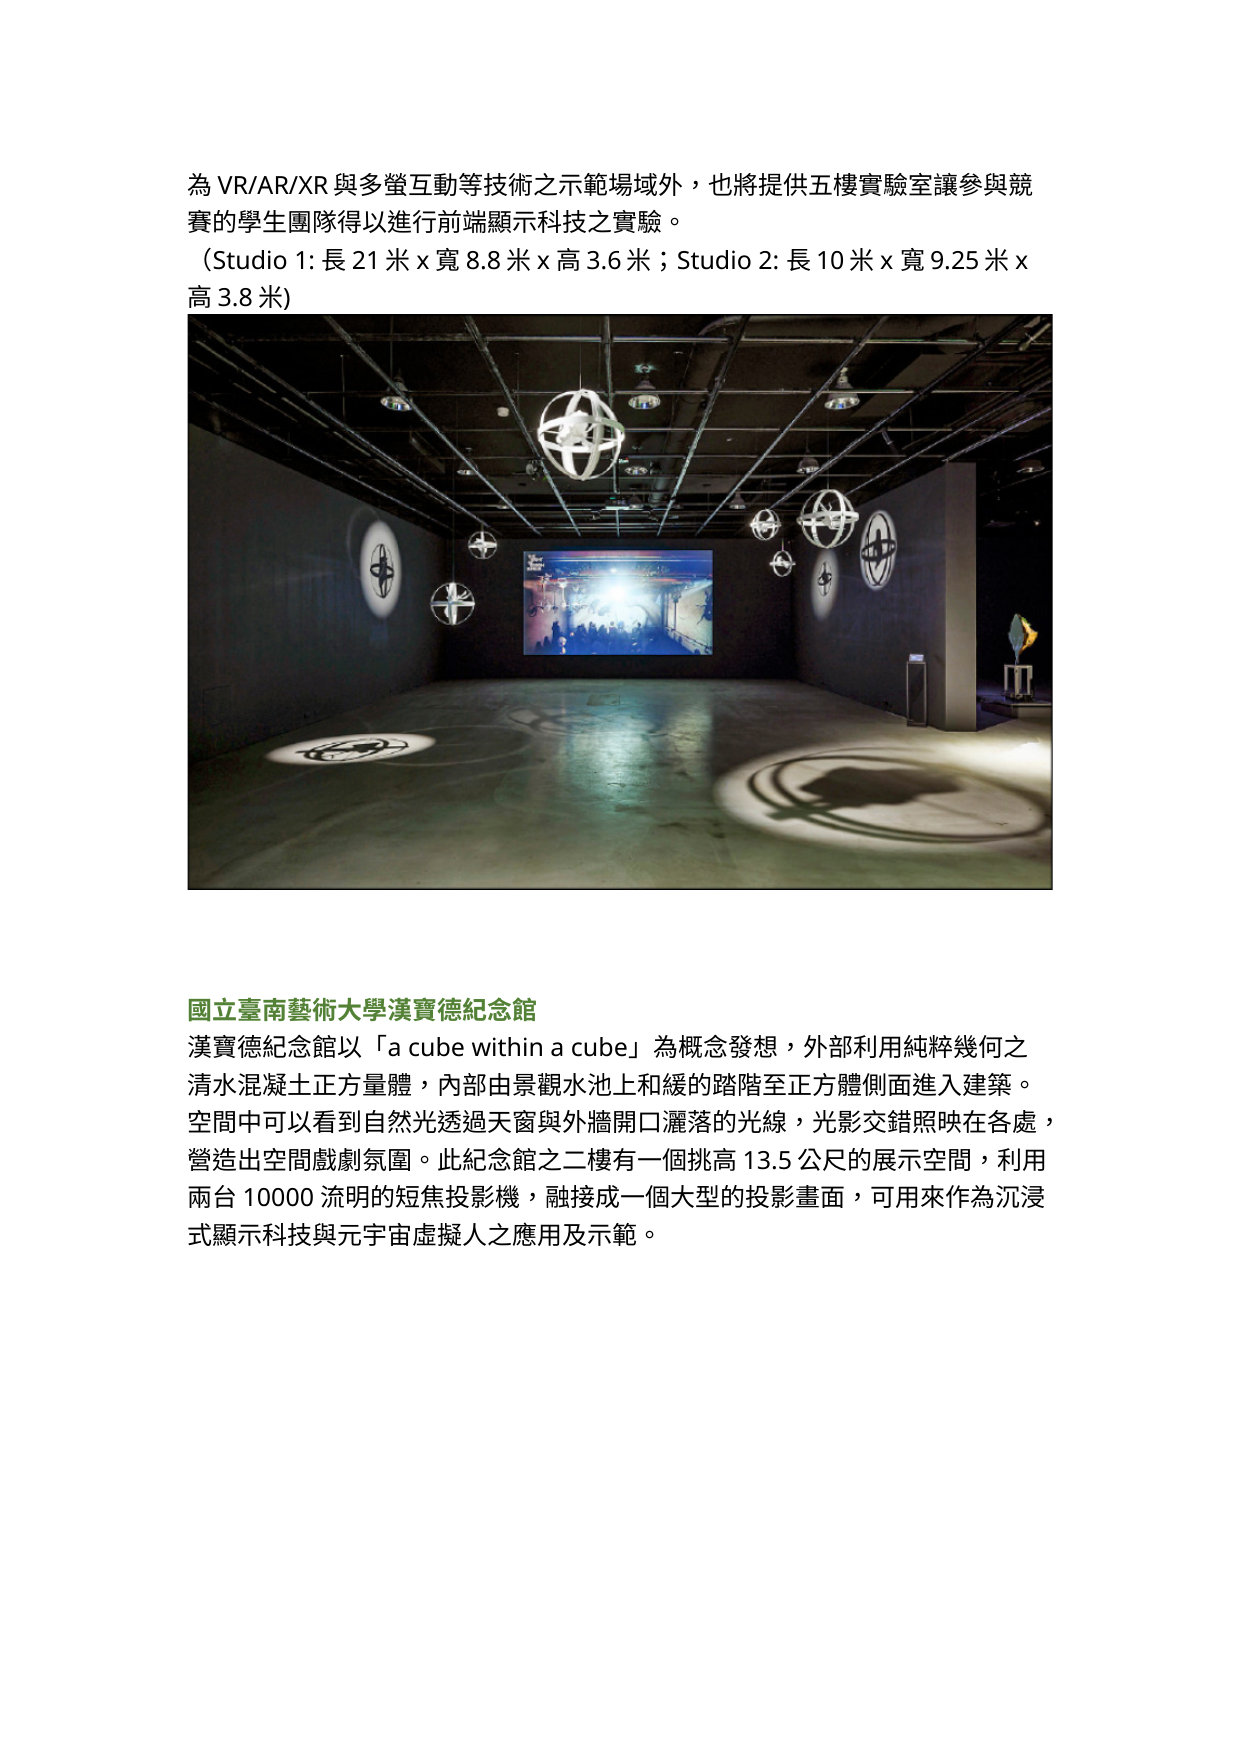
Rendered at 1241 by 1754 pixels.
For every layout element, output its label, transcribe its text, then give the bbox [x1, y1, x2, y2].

text （Studio 1: 長21米 x 寬8.8米 x 高3.6米；Studio 2: 長10米 x 寬9.25米 x 高3.8米) [187, 239, 1053, 314]
text 國立臺南藝術大學漢寶德紀念館 [187, 989, 1053, 1027]
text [187, 164, 1053, 239]
text 漢寶德紀念館以「a cube within a cube」為概念發想，外部利用純粹幾何之清水混凝土正方量體，內部由景觀水池上和緩的踏階至正方體側面進入建築。空間中可以看到自然光透過天窗與外牆開口灑落的光線，光影交錯照映在各處，營造出空間戲劇氛圍。此紀念館之二樓有一個挑高13.5公尺的展示空間，利用兩台10000 流明的短焦投影機，融接成一個大型的投影畫面，可用來作為沉浸式顯示科技與元宇宙虛擬人之應用及示範。 [187, 1027, 1053, 1252]
picture [187, 314, 1053, 890]
